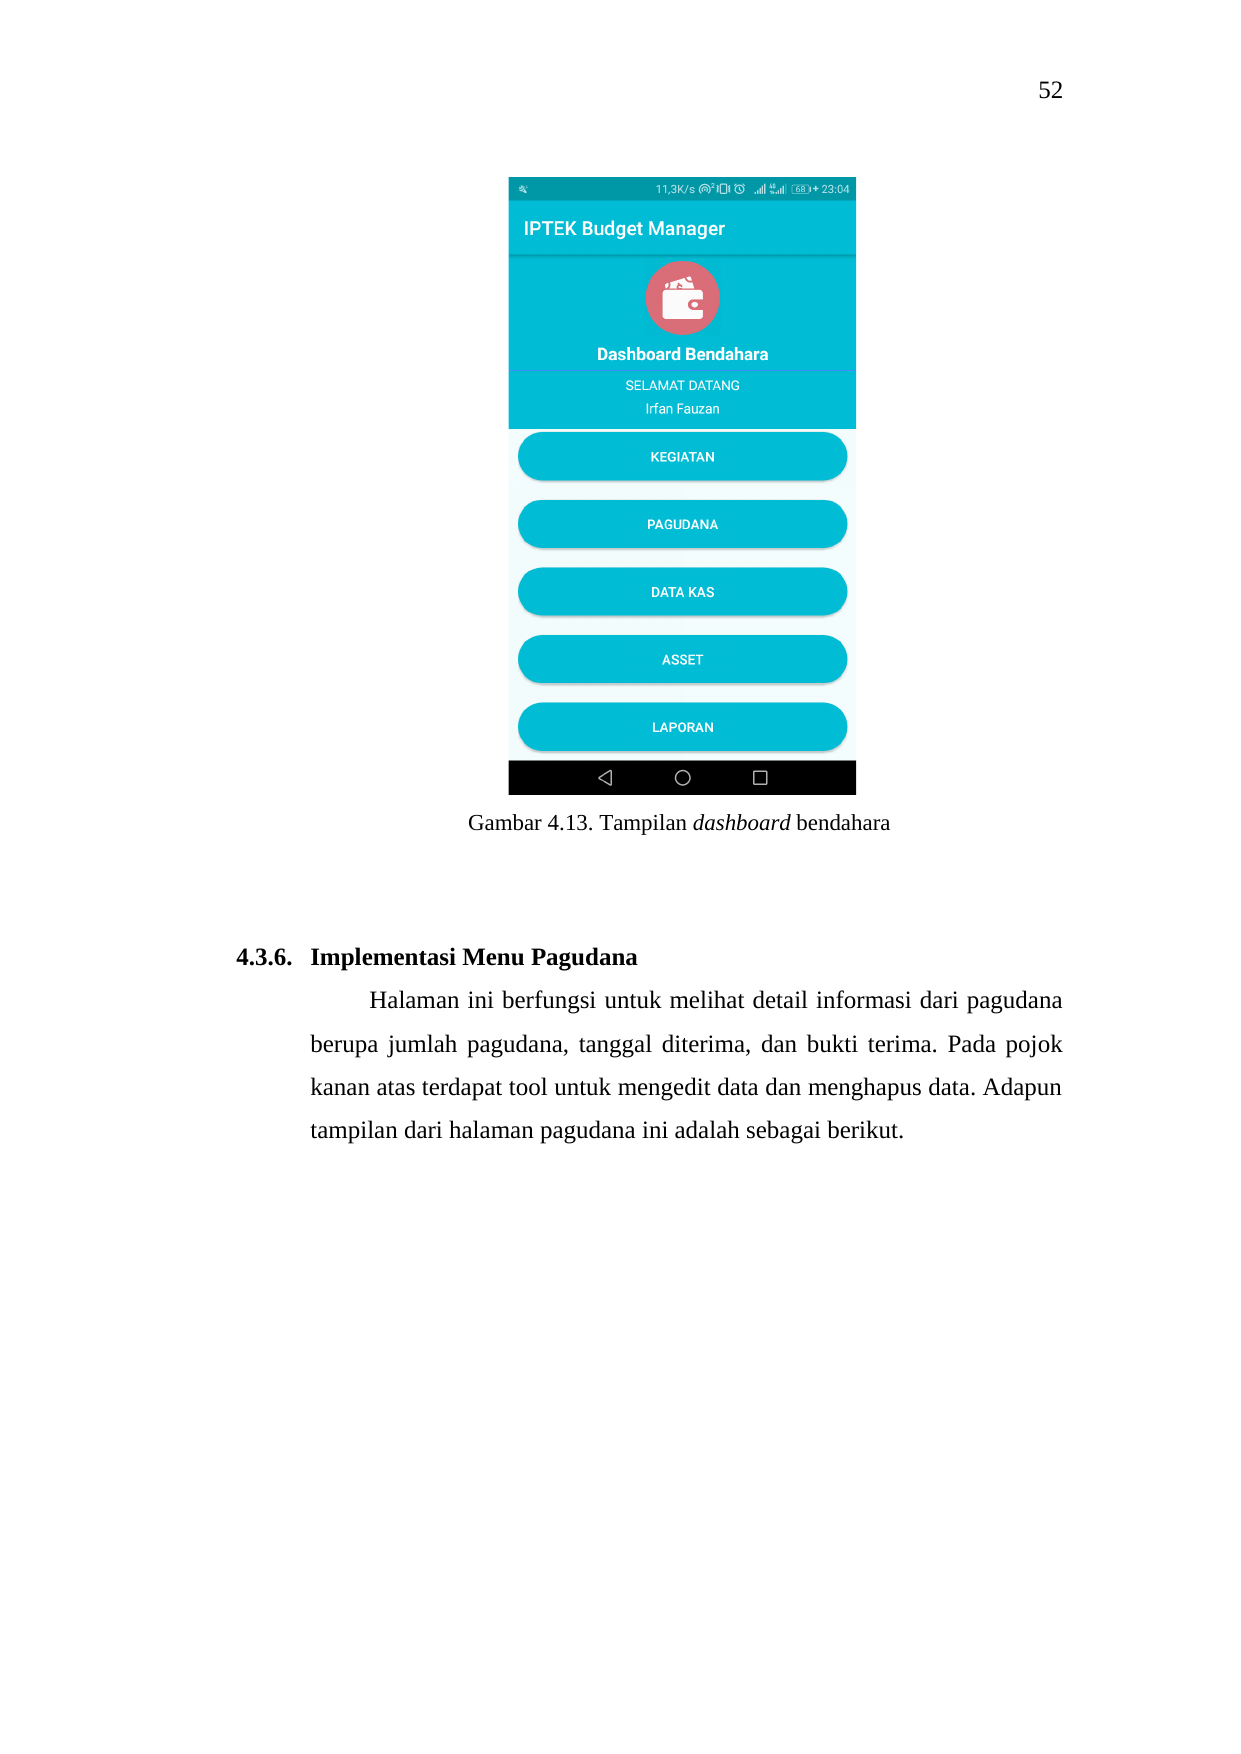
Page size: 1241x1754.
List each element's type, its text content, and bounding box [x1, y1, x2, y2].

text Halaman ini berfungsi untuk melihat detail informasi dari pagudana berupa jumlah pagudana, tanggal diterima, dan bukti terima. Pada pojok kanan atas terdapat tool untuk mengedit data dan menghapus data. Adapun tampilan dari halaman pagudana ini adalah sebagai berikut. [310, 986, 1063, 1144]
text Gambar 4.13. Tampilan dashboard bendahara [236, 809, 1063, 835]
subtitle Implementasi Menu Pagudana [236, 942, 1063, 971]
picture [508, 177, 857, 795]
